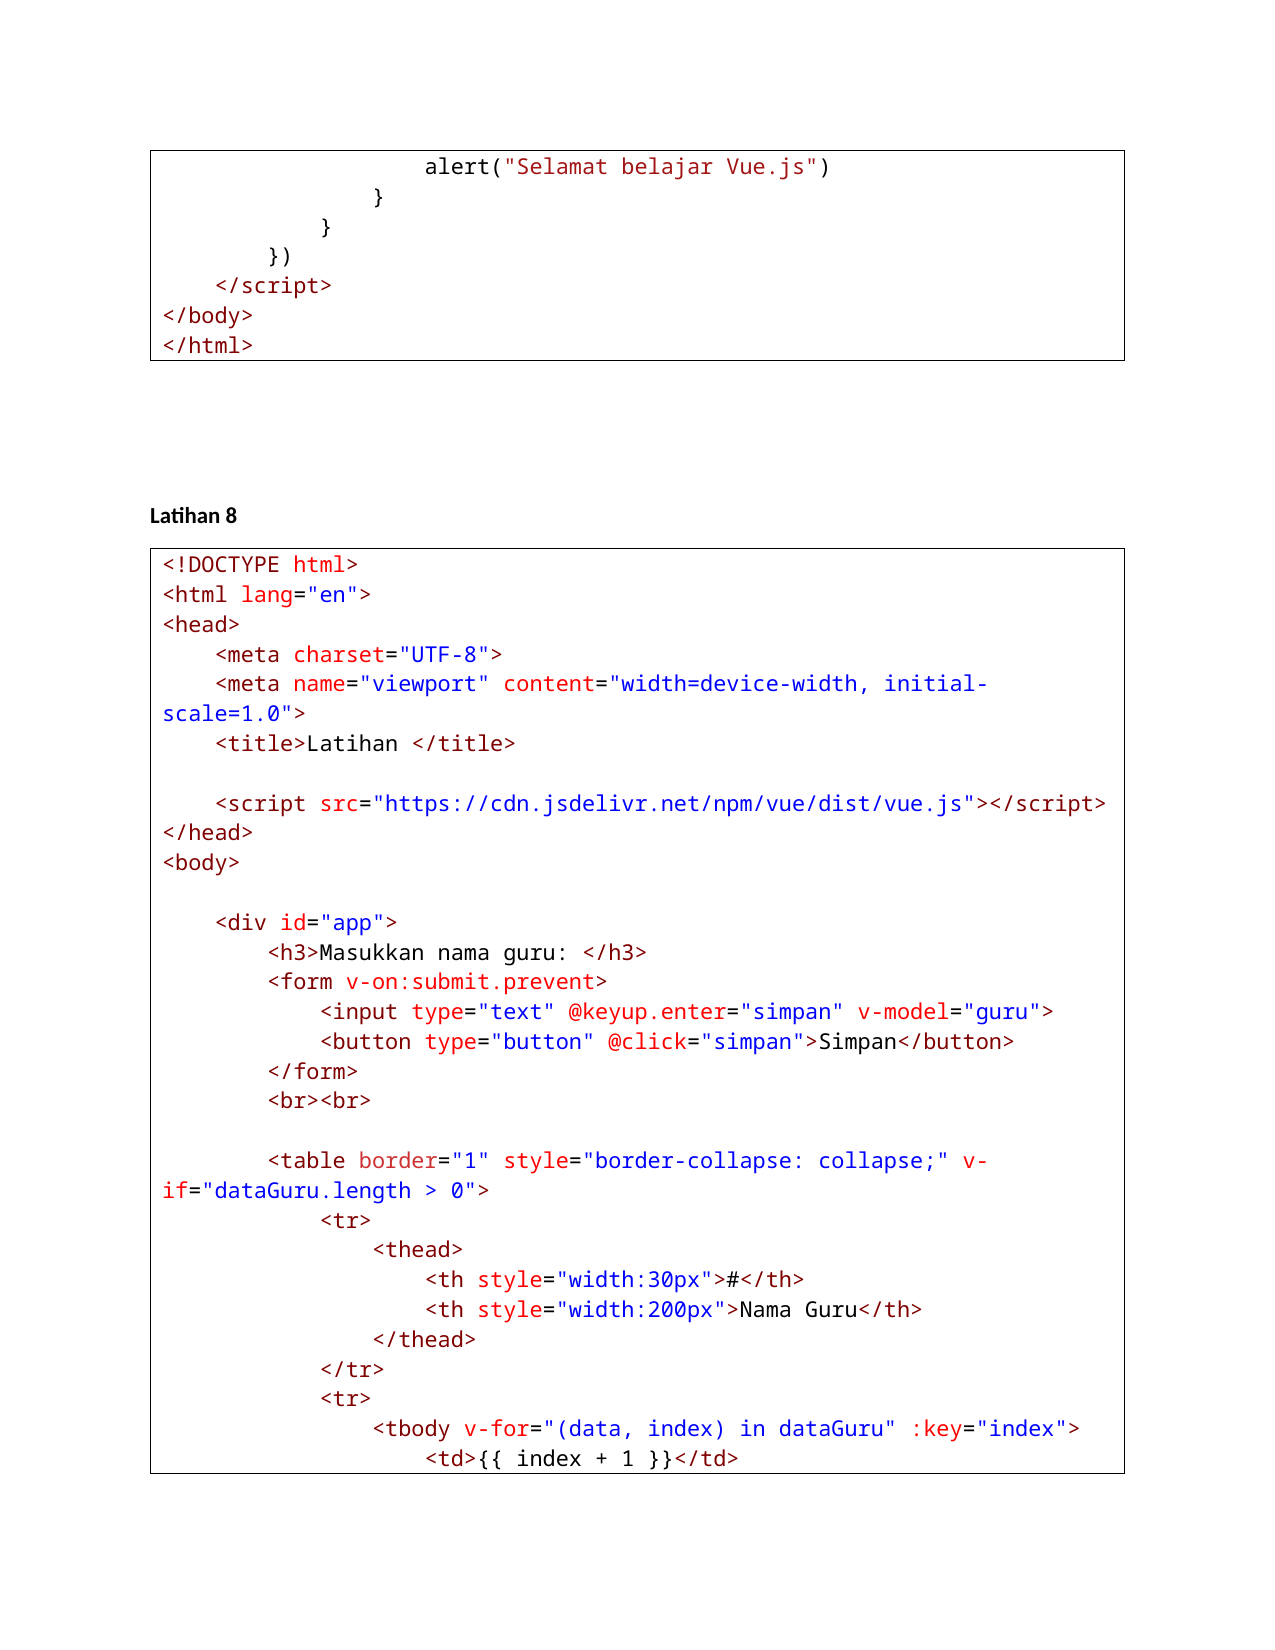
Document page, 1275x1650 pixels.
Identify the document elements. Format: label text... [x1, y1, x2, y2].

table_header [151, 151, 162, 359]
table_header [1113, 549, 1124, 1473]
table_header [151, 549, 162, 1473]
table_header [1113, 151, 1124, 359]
text Latihan 8 [150, 501, 1125, 529]
